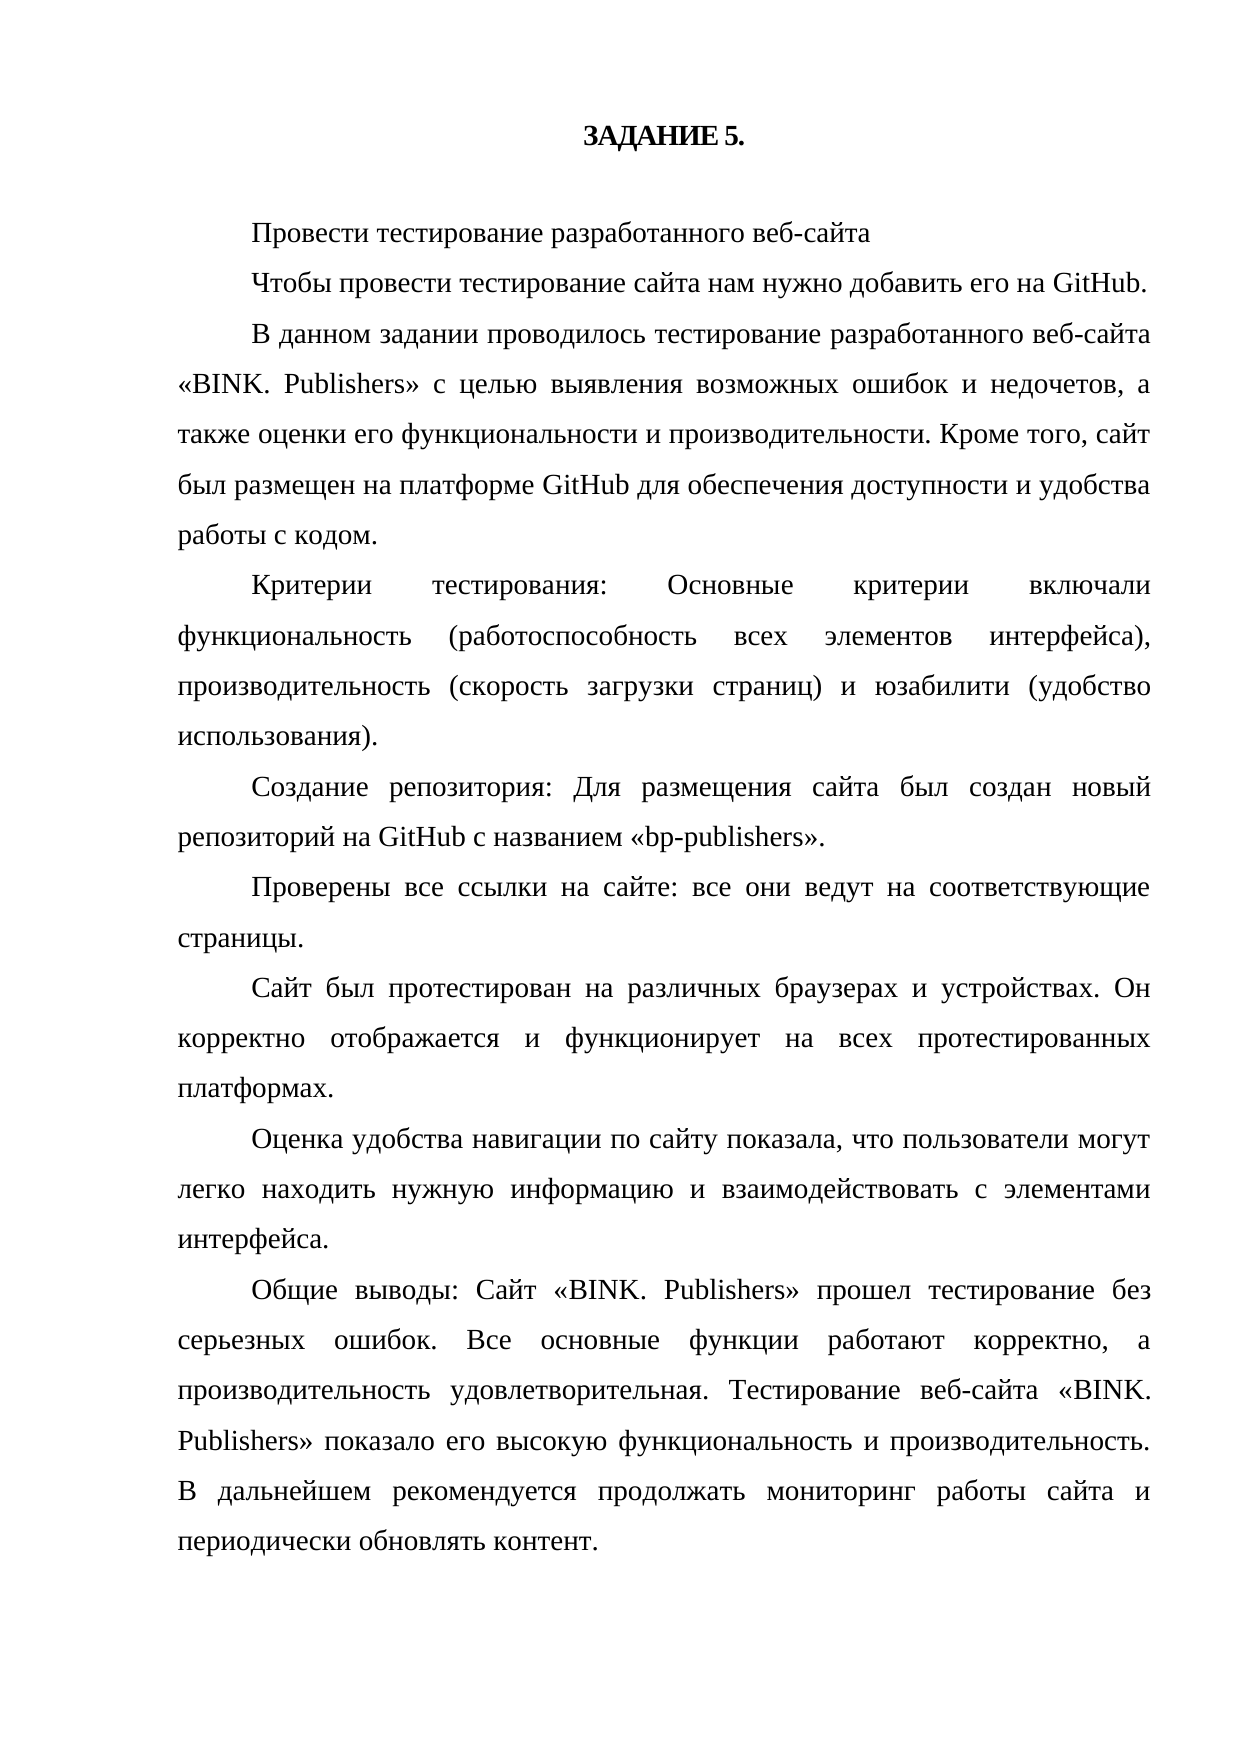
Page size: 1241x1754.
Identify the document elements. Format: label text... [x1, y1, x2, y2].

text Оценка удобства навигации по сайту показала, что пользователи могут легко находить нужную информацию и взаимодействовать с элементами интерфейса. [177, 1121, 1152, 1255]
text В данном задании проводилось тестирование разработанного веб-сайта «BINK. Publishers» с целью выявления возможных ошибок и недочетов, а также оценки его функциональности и производительности. Кроме того, сайт был размещен на платформе GitHub для обеспечения доступности и удобства работы с кодом. [177, 316, 1152, 551]
text Сайт был протестирован на различных браузерах и устройствах. Он корректно отображается и функционирует на всех протестированных платформах. [177, 970, 1152, 1104]
text Создание репозитория: Для размещения сайта был создан новый репозиторий на GitHub с названием «bp-publishers». [177, 769, 1152, 853]
text Критерии тестирования: Основные критерии включали функциональность (работоспособность всех элементов интерфейса), производительность (скорость загрузки страниц) и юзабилити (удобство использования). [177, 567, 1152, 752]
text Общие выводы: Сайт «BINK. Publishers» прошел тестирование без серьезных ошибок. Все основные функции работают корректно, а производительность удовлетворительная. Тестирование веб-сайта «BINK. Publishers» показало его высокую функциональность и производительность. В дальнейшем рекомендуется продолжать мониторинг работы сайта и периодически обновлять контент. [177, 1272, 1152, 1557]
title ЗАДАНИЕ 5. [177, 118, 1152, 152]
text Проверены все ссылки на сайте: все они ведут на соответствующие страницы. [177, 869, 1152, 953]
text Провести тестирование разработанного веб-сайта [177, 215, 1152, 249]
text Чтобы провести тестирование сайта нам нужно добавить его на GitHub. [177, 266, 1152, 299]
